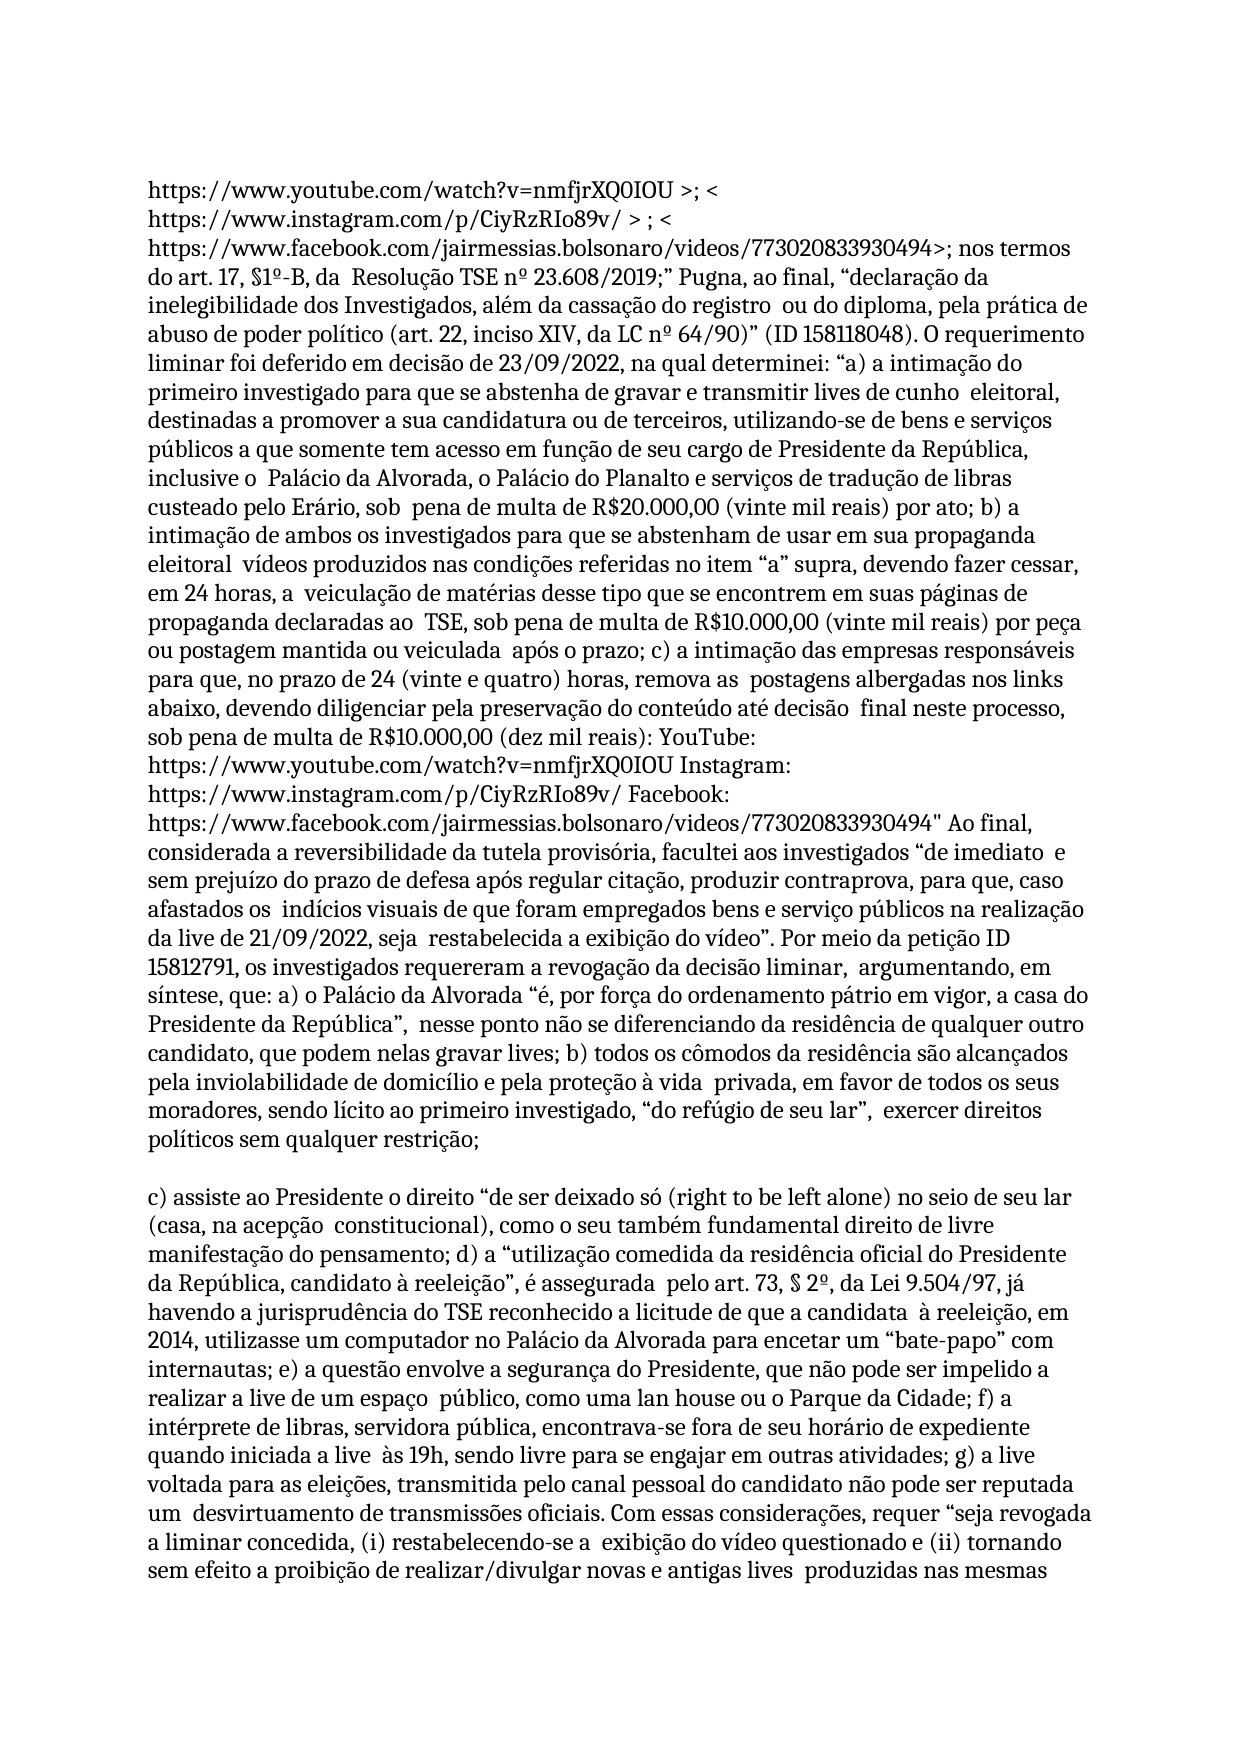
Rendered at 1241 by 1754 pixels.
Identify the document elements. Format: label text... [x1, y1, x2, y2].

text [148, 1183, 1093, 1585]
text https://www.youtube.com/watch?v=nmfjrXQ0IOU >; < https://www.instagram.com/p/CiyRzRIo89v/ > ; < https://www.facebook.com/jairmessias.bolsonaro/videos/773020833930494>; nos termos do art. 17, §1º-B, da Resolução TSE nº 23.608/2019;” Pugna, ao final, “declaração da inelegibilidade dos Investigados, além da cassação do registro ou do diploma, pela prática de abuso de poder político (art. 22, inciso XIV, da LC nº 64/90)” (ID 158118048). O requerimento liminar foi deferido em decisão de 23/09/2022, na qual determinei: “a) a intimação do primeiro investigado para que se abstenha de gravar e transmitir lives de cunho eleitoral, destinadas a promover a sua candidatura ou de terceiros, utilizando-se de bens e serviços públicos a que somente tem acesso em função de seu cargo de Presidente da República, inclusive o Palácio da Alvorada, o Palácio do Planalto e serviços de tradução de libras custeado pelo Erário, sob pena de multa de R$20.000,00 (vinte mil reais) por ato; b) a intimação de ambos os investigados para que se abstenham de usar em sua propaganda eleitoral vídeos produzidos nas condições referidas no item “a” supra, devendo fazer cessar, em 24 horas, a veiculação de matérias desse tipo que se encontrem em suas páginas de propaganda declaradas ao TSE, sob pena de multa de R$10.000,00 (vinte mil reais) por peça ou postagem mantida ou veiculada após o prazo; c) a intimação das empresas responsáveis para que, no prazo de 24 (vinte e quatro) horas, remova as postagens albergadas nos links abaixo, devendo diligenciar pela preservação do conteúdo até decisão final neste processo, sob pena de multa de R$10.000,00 (dez mil reais): YouTube: https://www.youtube.com/watch?v=nmfjrXQ0IOU Instagram: https://www.instagram.com/p/CiyRzRIo89v/ Facebook: https://www.facebook.com/jairmessias.bolsonaro/videos/773020833930494" Ao final, considerada a reversibilidade da tutela provisória, facultei aos investigados “de imediato e sem prejuízo do prazo de defesa após regular citação, produzir contraprova, para que, caso afastados os indícios visuais de que foram empregados bens e serviço públicos na realização da live de 21/09/2022, seja restabelecida a exibição do vídeo”. Por meio da petição ID 15812791, os investigados requereram a revogação da decisão liminar, argumentando, em síntese, que: a) o Palácio da Alvorada “é, por força do ordenamento pátrio em vigor, a casa do Presidente da República”, nesse ponto não se diferenciando da residência de qualquer outro candidato, que podem nelas gravar lives; b) todos os cômodos da residência são alcançados pela inviolabilidade de domicílio e pela proteção à vida privada, em favor de todos os seus moradores, sendo lícito ao primeiro investigado, “do refúgio de seu lar”, exercer direitos políticos sem qualquer restrição; [148, 176, 1093, 1154]
